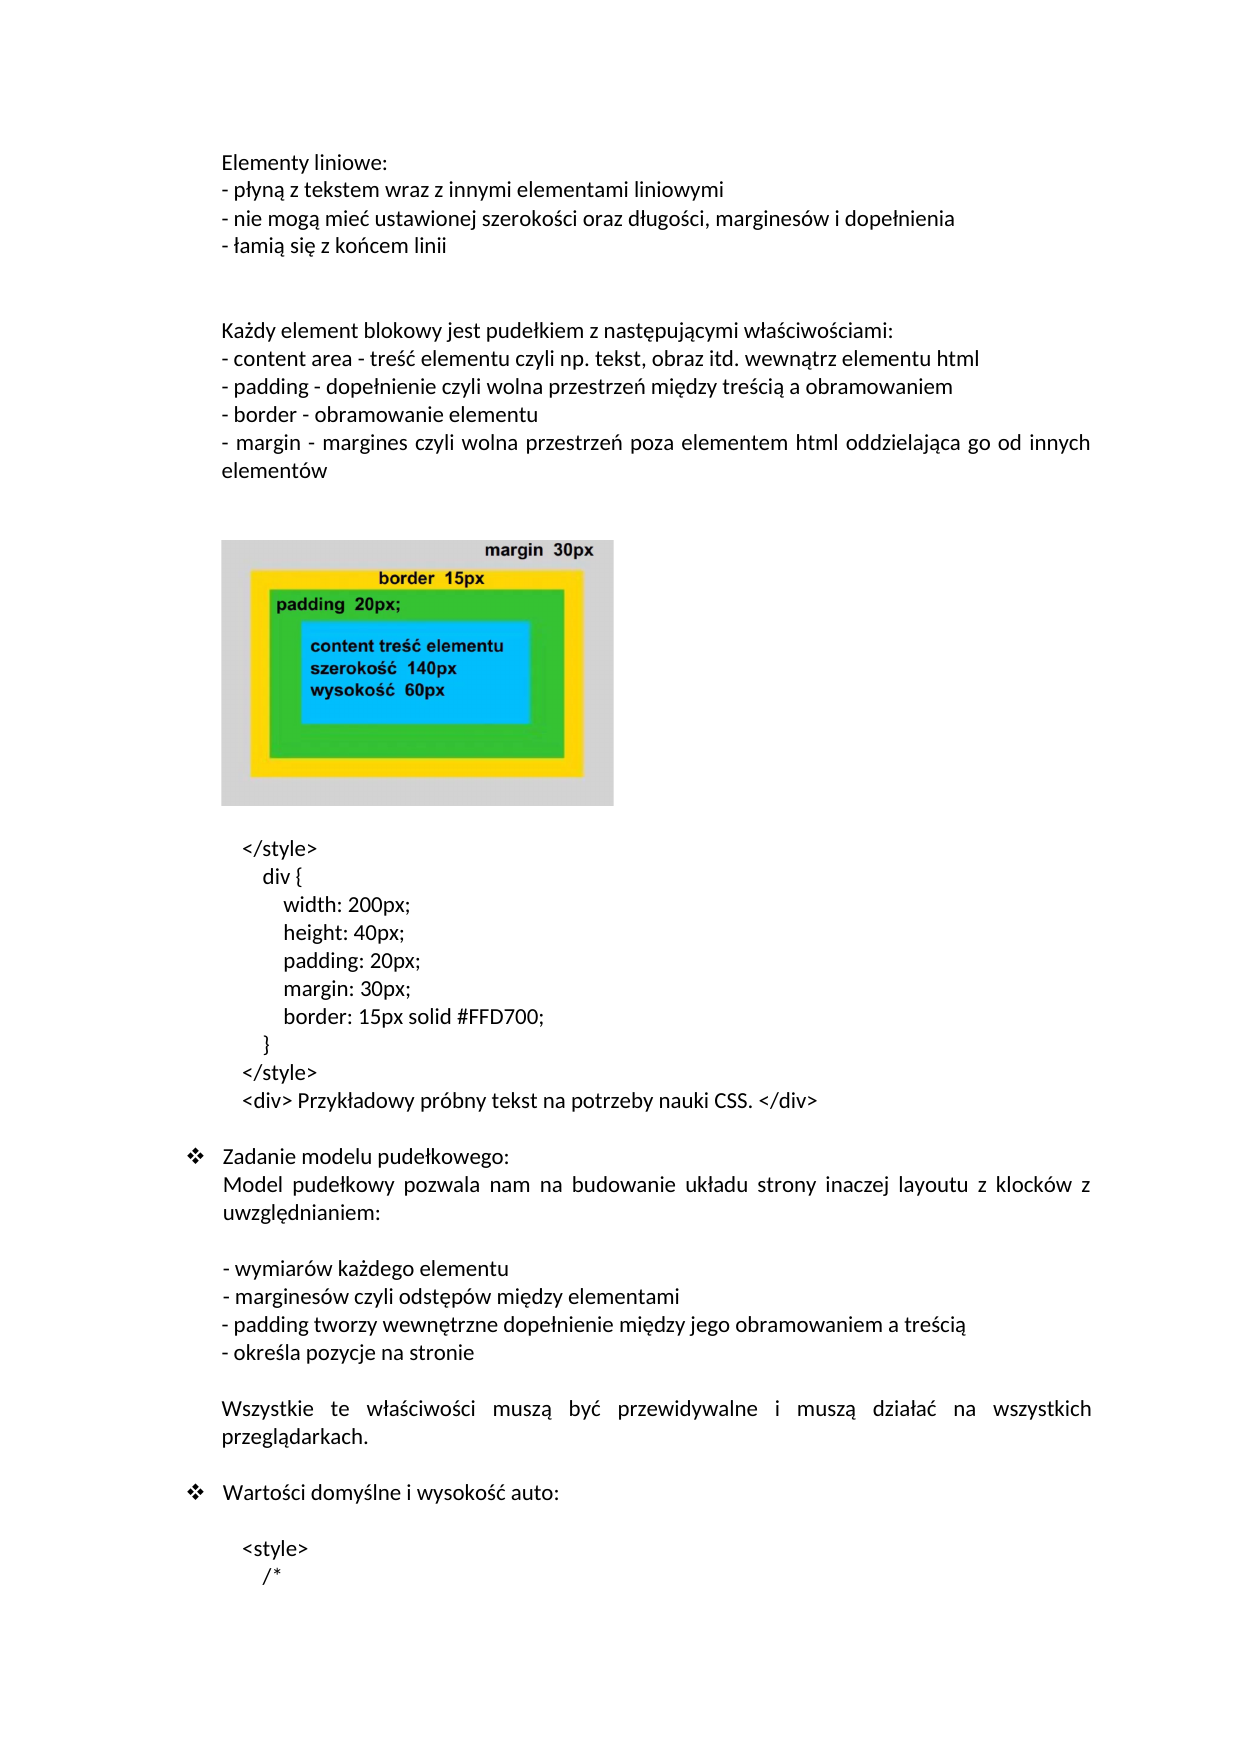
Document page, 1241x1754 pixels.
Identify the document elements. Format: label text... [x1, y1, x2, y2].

text - padding - dopełnienie czyli wolna przestrzeń między treścią a obramowaniem [221, 372, 1093, 400]
text - content area - treść elementu czyli np. tekst, obraz itd. wewnątrz elementu html [221, 344, 1093, 372]
text </style> [221, 1058, 1093, 1086]
text <style> [221, 1534, 1093, 1562]
list - wymiarów każdego elementu [223, 1254, 1093, 1282]
text - nie mogą mieć ustawionej szerokości oraz długości, marginesów i dopełnienia [221, 204, 1093, 232]
list Model pudełkowy pozwala nam na budowanie układu strony inaczej layoutu z klocków z uwzględnianiem: [223, 1170, 1093, 1226]
text height: 40px; [221, 918, 1093, 946]
text - płyną z tekstem wraz z innymi elementami liniowymi [221, 176, 1093, 204]
text div { [221, 862, 1093, 890]
text padding: 20px; [221, 946, 1093, 974]
list - marginesów czyli odstępów między elementami [223, 1282, 1093, 1310]
text Wszystkie te właściwości muszą być przewidywalne i muszą działać na wszystkich przeglądarkach. [221, 1394, 1093, 1450]
text - border - obramowanie elementu [221, 400, 1093, 428]
text - łamią się z końcem linii [221, 232, 1093, 260]
text - padding tworzy wewnętrzne dopełnienie między jego obramowaniem a treścią [221, 1310, 1093, 1338]
list Wartości domyślne i wysokość auto: [185, 1478, 1093, 1506]
text border: 15px solid #FFD700; [221, 1002, 1093, 1030]
text } [221, 1030, 1093, 1058]
text margin: 30px; [221, 974, 1093, 1002]
text </style> [221, 834, 1093, 862]
text <div> Przykładowy próbny tekst na potrzeby nauki CSS. </div> [221, 1086, 1093, 1114]
text - określa pozycje na stronie [221, 1338, 1093, 1366]
text /* [221, 1562, 1093, 1590]
text Elementy liniowe: [221, 148, 1093, 176]
text width: 200px; [221, 890, 1093, 918]
list Zadanie modelu pudełkowego: [185, 1142, 1093, 1170]
picture [221, 540, 614, 806]
text Każdy element blokowy jest pudełkiem z następującymi właściwościami: [221, 316, 1093, 344]
text - margin - margines czyli wolna przestrzeń poza elementem html oddzielająca go od innych elementów [221, 428, 1093, 484]
